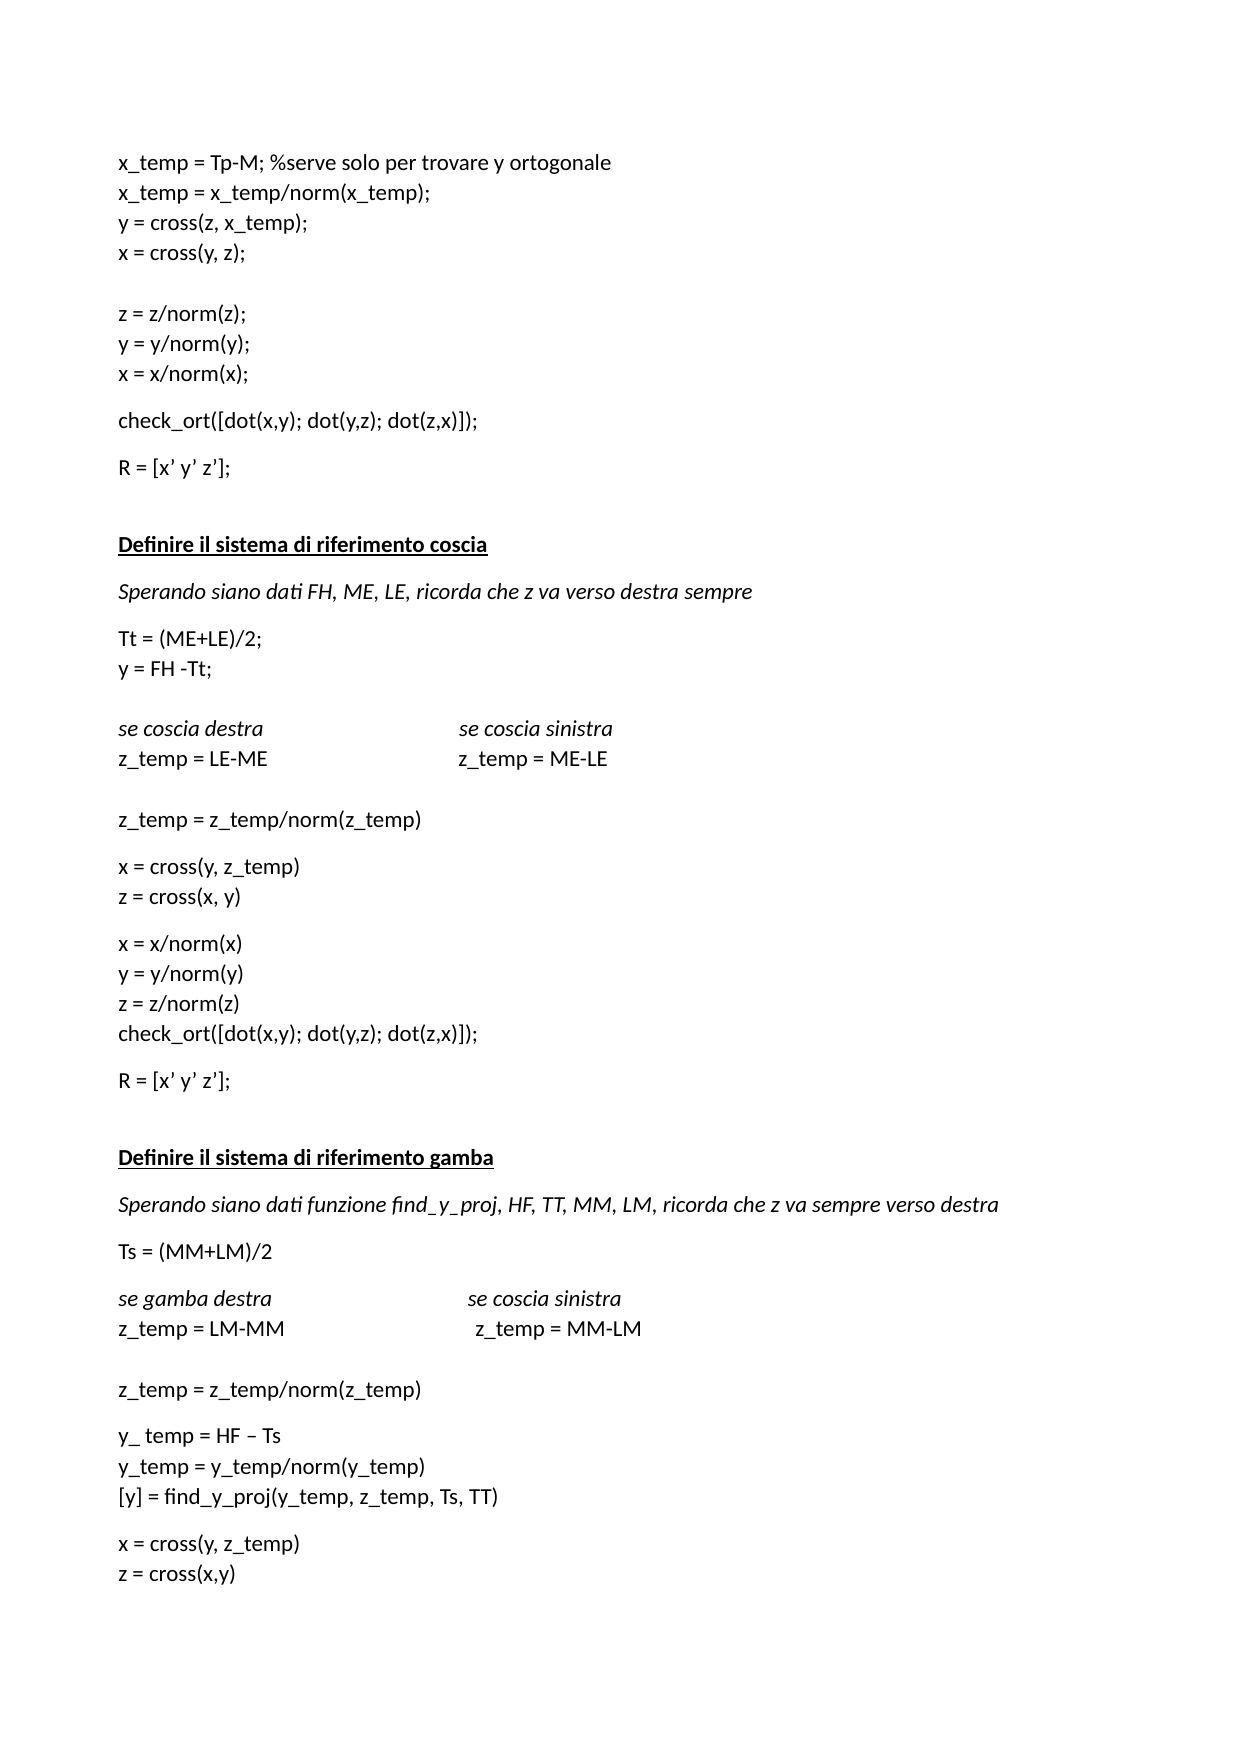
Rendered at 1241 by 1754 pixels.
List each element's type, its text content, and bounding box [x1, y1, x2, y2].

text x = cross(y, z_temp) z = cross(x,y) [118, 1529, 1122, 1587]
text R = [x’ y’ z’]; [118, 453, 1122, 481]
text Ts = (MM+LM)/2 [118, 1237, 1122, 1265]
text Definire il sistema di riferimento gamba [118, 1113, 1122, 1171]
text Sperando siano dati FH, ME, LE, ricorda che z va verso destra sempre [118, 577, 1122, 605]
text check_ort([dot(x,y); dot(y,z); dot(z,x)]); [118, 406, 1122, 434]
text Tt = (ME+LE)/2; y = FH -Tt; se coscia destra se coscia sinistra z_temp = LE-ME z_temp = ME-LE z_temp = z_temp/norm(z_temp) [118, 624, 1122, 833]
text y_ temp = HF – Ts y_temp = y_temp/norm(y_temp) [y] = find_y_proj(y_temp, z_temp, Ts, TT) [118, 1422, 1122, 1510]
text R = [x’ y’ z’]; [118, 1066, 1122, 1094]
text Definire il sistema di riferimento coscia [118, 500, 1122, 558]
text se gamba destra se coscia sinistra z_temp = LM-MM z_temp = MM-LM z_temp = z_temp/norm(z_temp) [118, 1284, 1122, 1403]
text x = cross(y, z_temp) z = cross(x, y) [118, 852, 1122, 910]
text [118, 148, 1122, 387]
text Sperando siano dati funzione find_y_proj, HF, TT, MM, LM, ricorda che z va sempre verso destra [118, 1190, 1122, 1218]
text x = x/norm(x) y = y/norm(y) z = z/norm(z) check_ort([dot(x,y); dot(y,z); dot(z,x)]); [118, 929, 1122, 1047]
